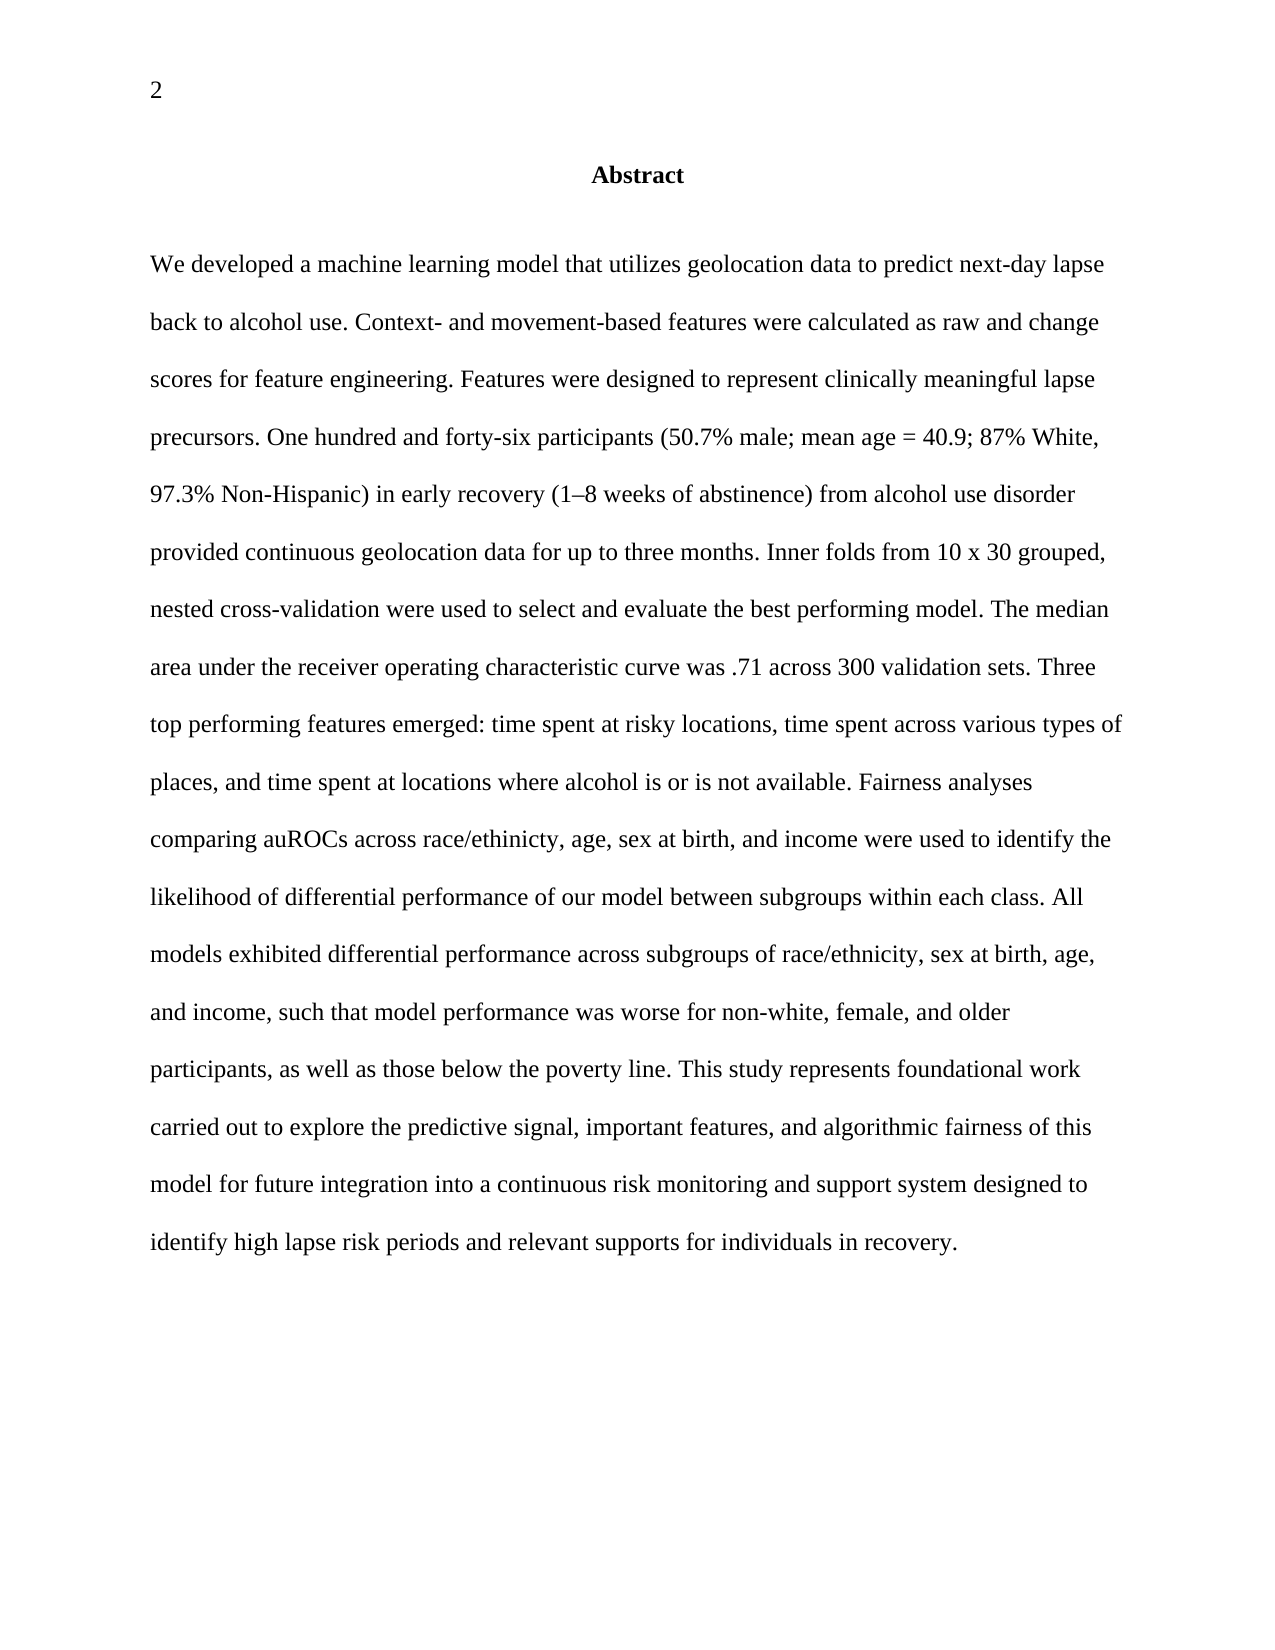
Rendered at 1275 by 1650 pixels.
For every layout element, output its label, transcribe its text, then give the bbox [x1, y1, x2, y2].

text We developed a machine learning model that utilizes geolocation data to predict next-day lapse back to alcohol use. Context- and movement-based features were calculated as raw and change scores for feature engineering. Features were designed to represent clinically meaningful lapse precursors. One hundred and forty-six participants (50.7% male; mean age = 40.9; 87% White, 97.3% Non-Hispanic) in early recovery (1–8 weeks of abstinence) from alcohol use disorder provided continuous geolocation data for up to three months. Inner folds from 10 x 30 grouped, nested cross-validation were used to select and evaluate the best performing model. The median area under the receiver operating characteristic curve was .71 across 300 validation sets. Three top performing features emerged: time spent at risky locations, time spent across various types of places, and time spent at locations where alcohol is or is not available. Fairness analyses comparing auROCs across race/ethinicty, age, sex at birth, and income were used to identify the likelihood of differential performance of our model between subgroups within each class. All models exhibited differential performance across subgroups of race/ethnicity, sex at birth, age, and income, such that model performance was worse for non-white, female, and older participants, as well as those below the poverty line. This study represents foundational work carried out to explore the predictive signal, important features, and algorithmic fairness of this model for future integration into a continuous risk monitoring and support system designed to identify high lapse risk periods and relevant supports for individuals in recovery. [150, 249, 1125, 1255]
text Abstract [150, 160, 1125, 189]
